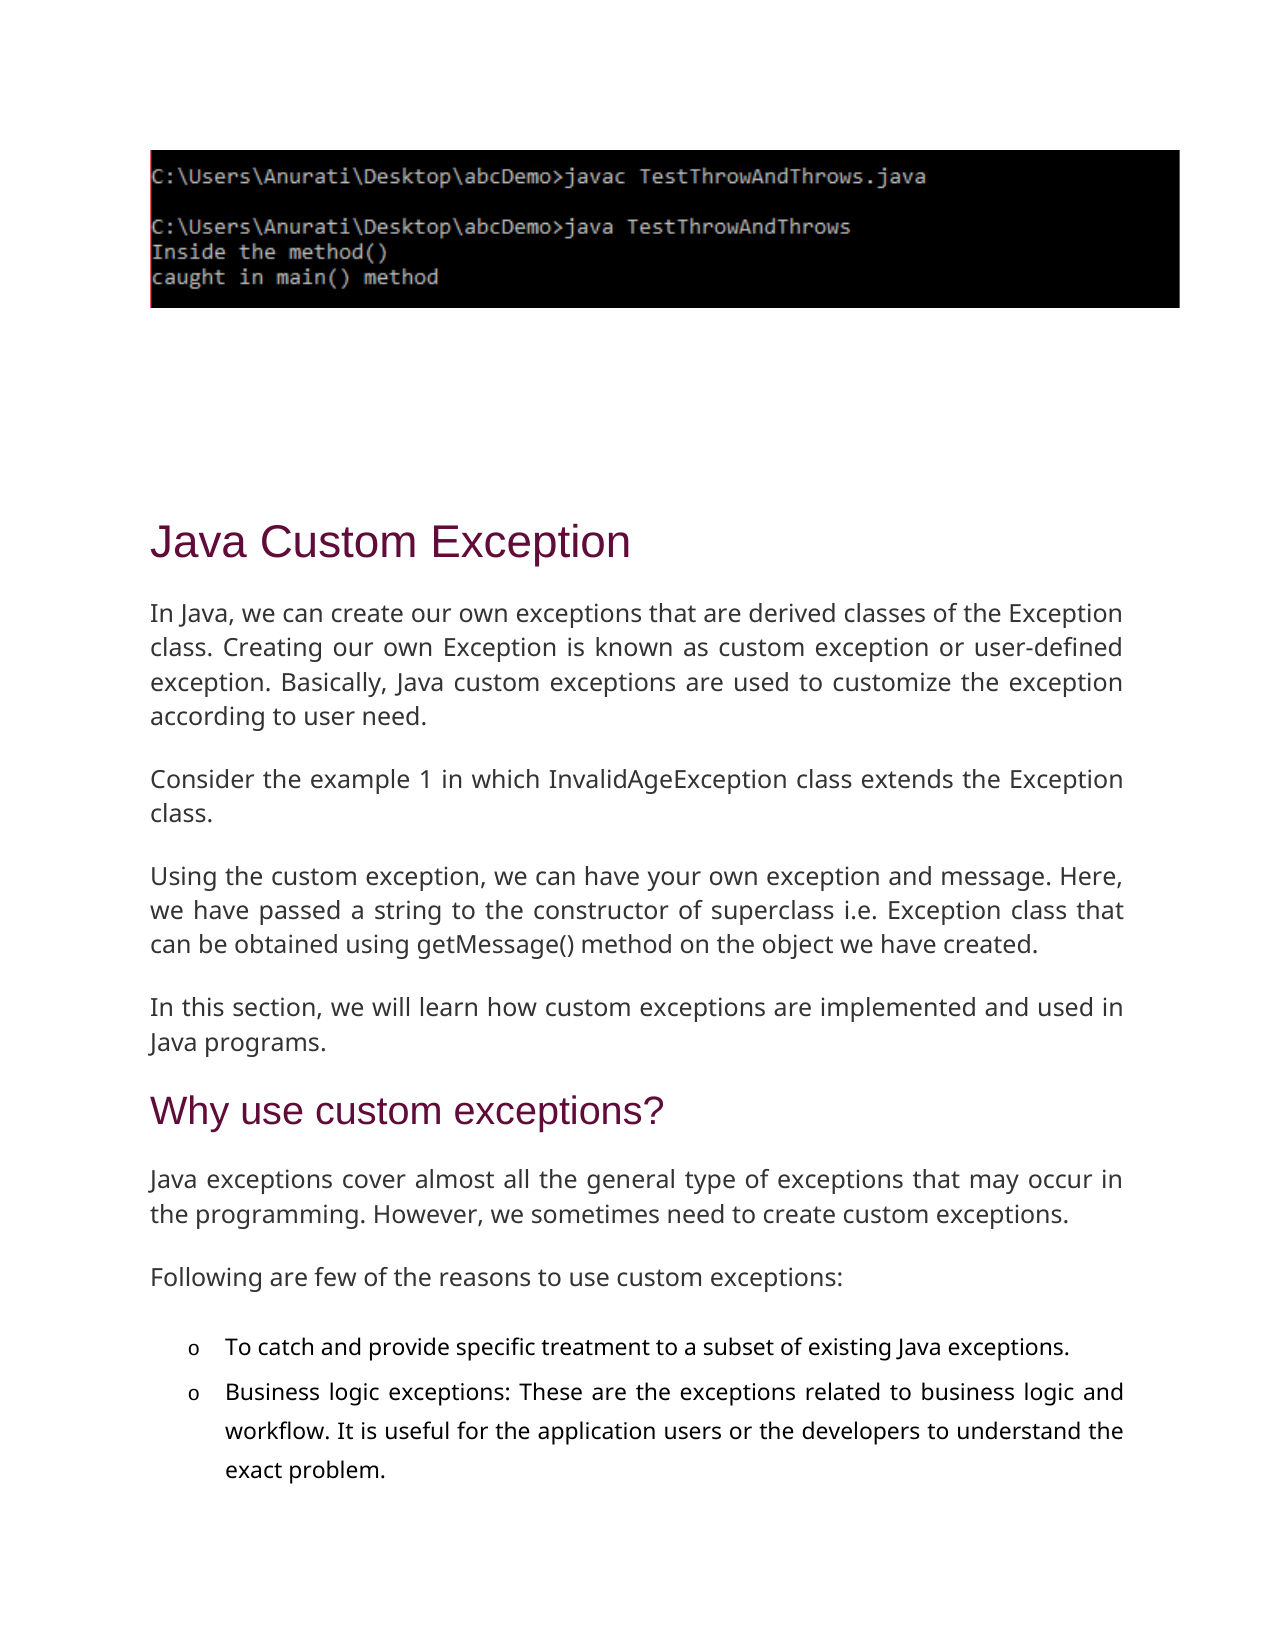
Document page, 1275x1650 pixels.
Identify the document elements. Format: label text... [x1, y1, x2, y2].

text Consider the example 1 in which InvalidAgeException class extends the Exception class. [150, 761, 1125, 829]
text In Java, we can create our own exceptions that are derived classes of the Exception class. Creating our own Exception is known as custom exception or user-defined exception. Basically, Java custom exceptions are used to customize the exception according to user need. [150, 596, 1125, 732]
list Business logic exceptions: These are the exceptions related to business logic and workflow. It is useful for the application users or the developers to understand the exact problem. [187, 1368, 1125, 1485]
text In this section, we will learn how custom exceptions are implemented and used in Java programs. [150, 990, 1125, 1058]
subtitle Why use custom exceptions? [150, 1087, 1125, 1133]
text Java exceptions cover almost all the general type of exceptions that may occur in the programming. However, we sometimes need to create custom exceptions. [150, 1162, 1125, 1230]
picture [150, 150, 1180, 308]
list To catch and provide specific treatment to a subset of existing Java exceptions. [187, 1323, 1125, 1362]
text Using the custom exception, we can have your own exception and message. Here, we have passed a string to the constructor of superclass i.e. Exception class that can be obtained using getMessage() method on the object we have created. [150, 859, 1125, 961]
text Following are few of the reasons to use custom exceptions: [150, 1259, 1125, 1293]
subtitle Java Custom Exception [150, 514, 1125, 567]
